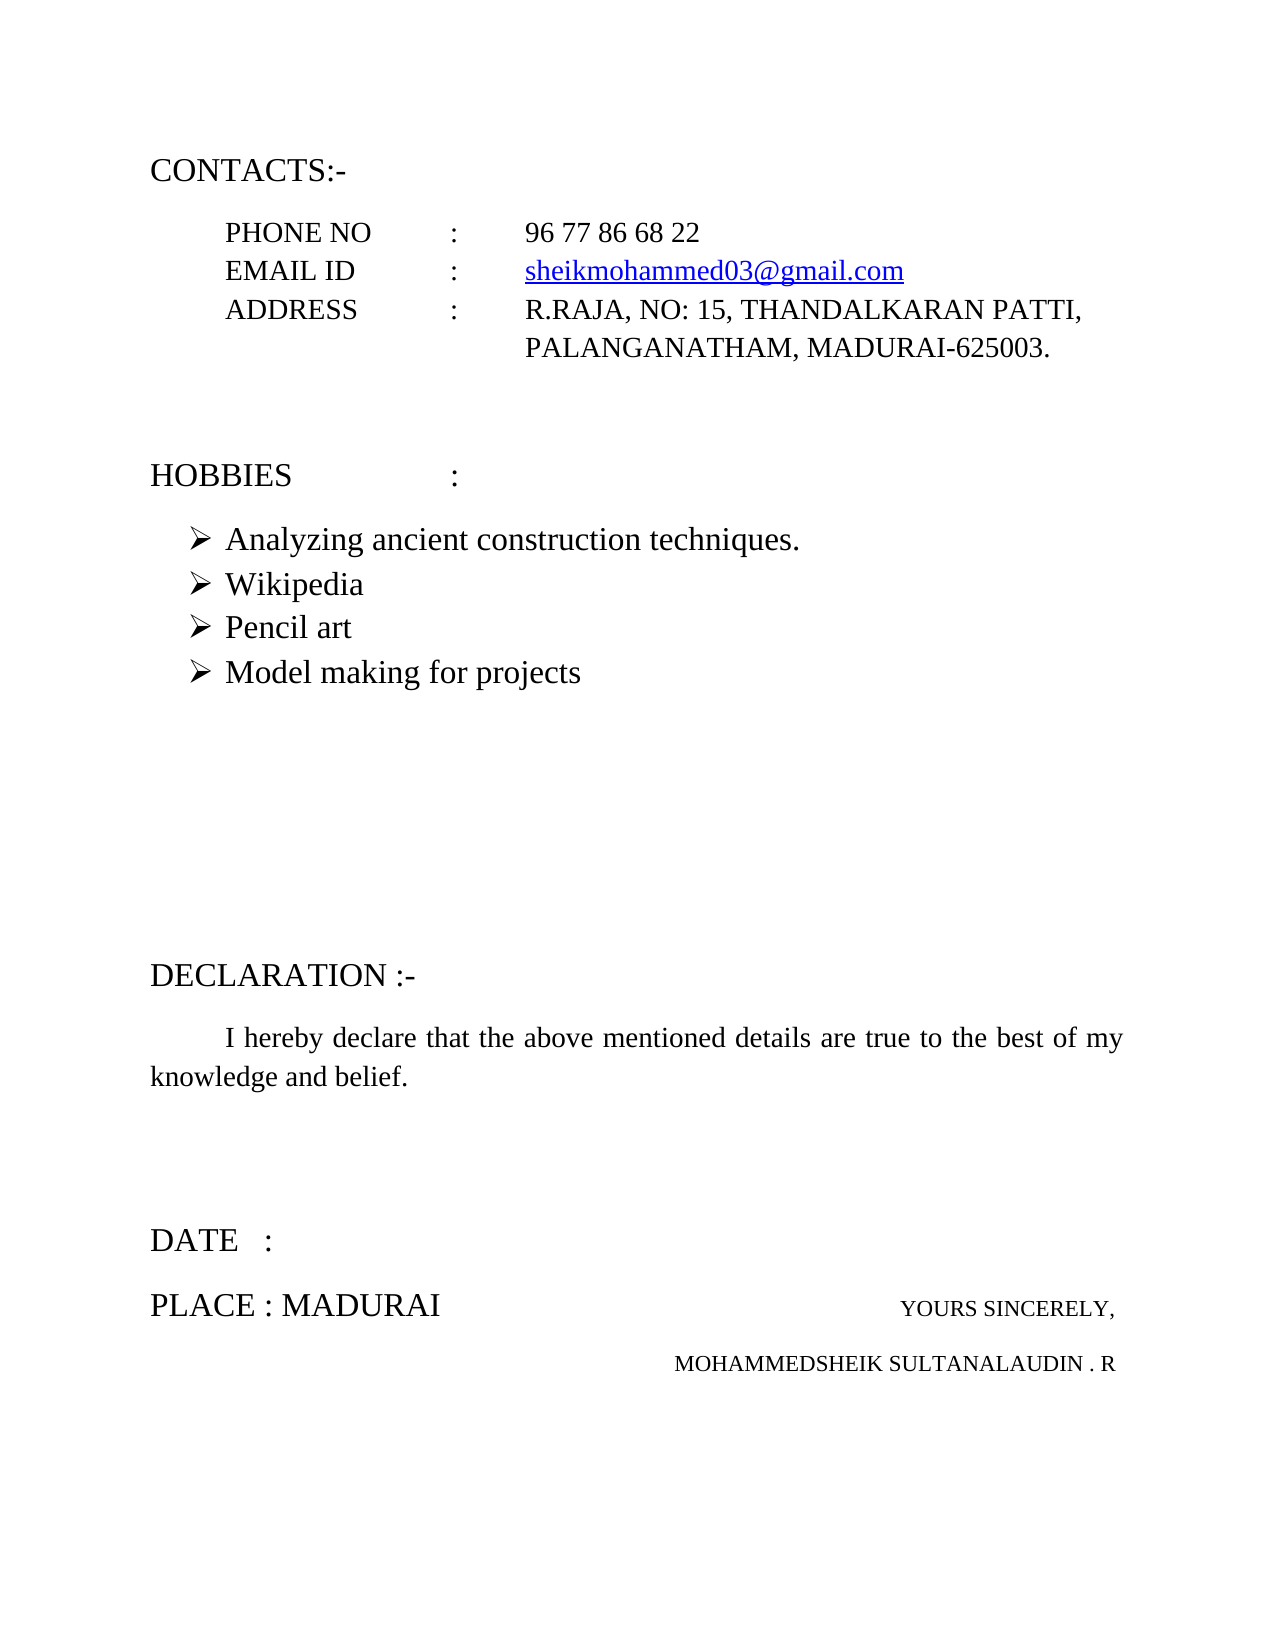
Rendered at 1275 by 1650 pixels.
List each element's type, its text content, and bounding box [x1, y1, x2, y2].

list Analyzing ancient construction techniques. [187, 520, 1125, 558]
list EMAIL ID : sheikmohammed03@gmail.com [225, 253, 1125, 287]
list ADDRESS : R.RAJA, NO: 15, THANDALKARAN PATTI, [225, 292, 1125, 326]
text CONTACTS:- [150, 150, 1125, 188]
text DECLARATION :- [150, 956, 1125, 994]
text I hereby declare that the above mentioned details are true to the best of my knowledge and belief. [150, 1021, 1125, 1093]
text HOBBIES : [150, 455, 1125, 493]
list PALANGANATHAM, MADURAI-625003. [225, 331, 1125, 364]
list Pencil art [187, 608, 1125, 646]
text PLACE : MADURAI YOURS SINCERELY, [150, 1286, 1125, 1324]
text MOHAMMEDSHEIK SULTANALAUDIN . R [150, 1350, 1125, 1377]
list Model making for projects [187, 652, 1125, 690]
list PHONE NO : 96 77 86 68 22 [225, 215, 1125, 248]
text DATE : [150, 1221, 1125, 1259]
list Wikipedia [187, 564, 1125, 602]
